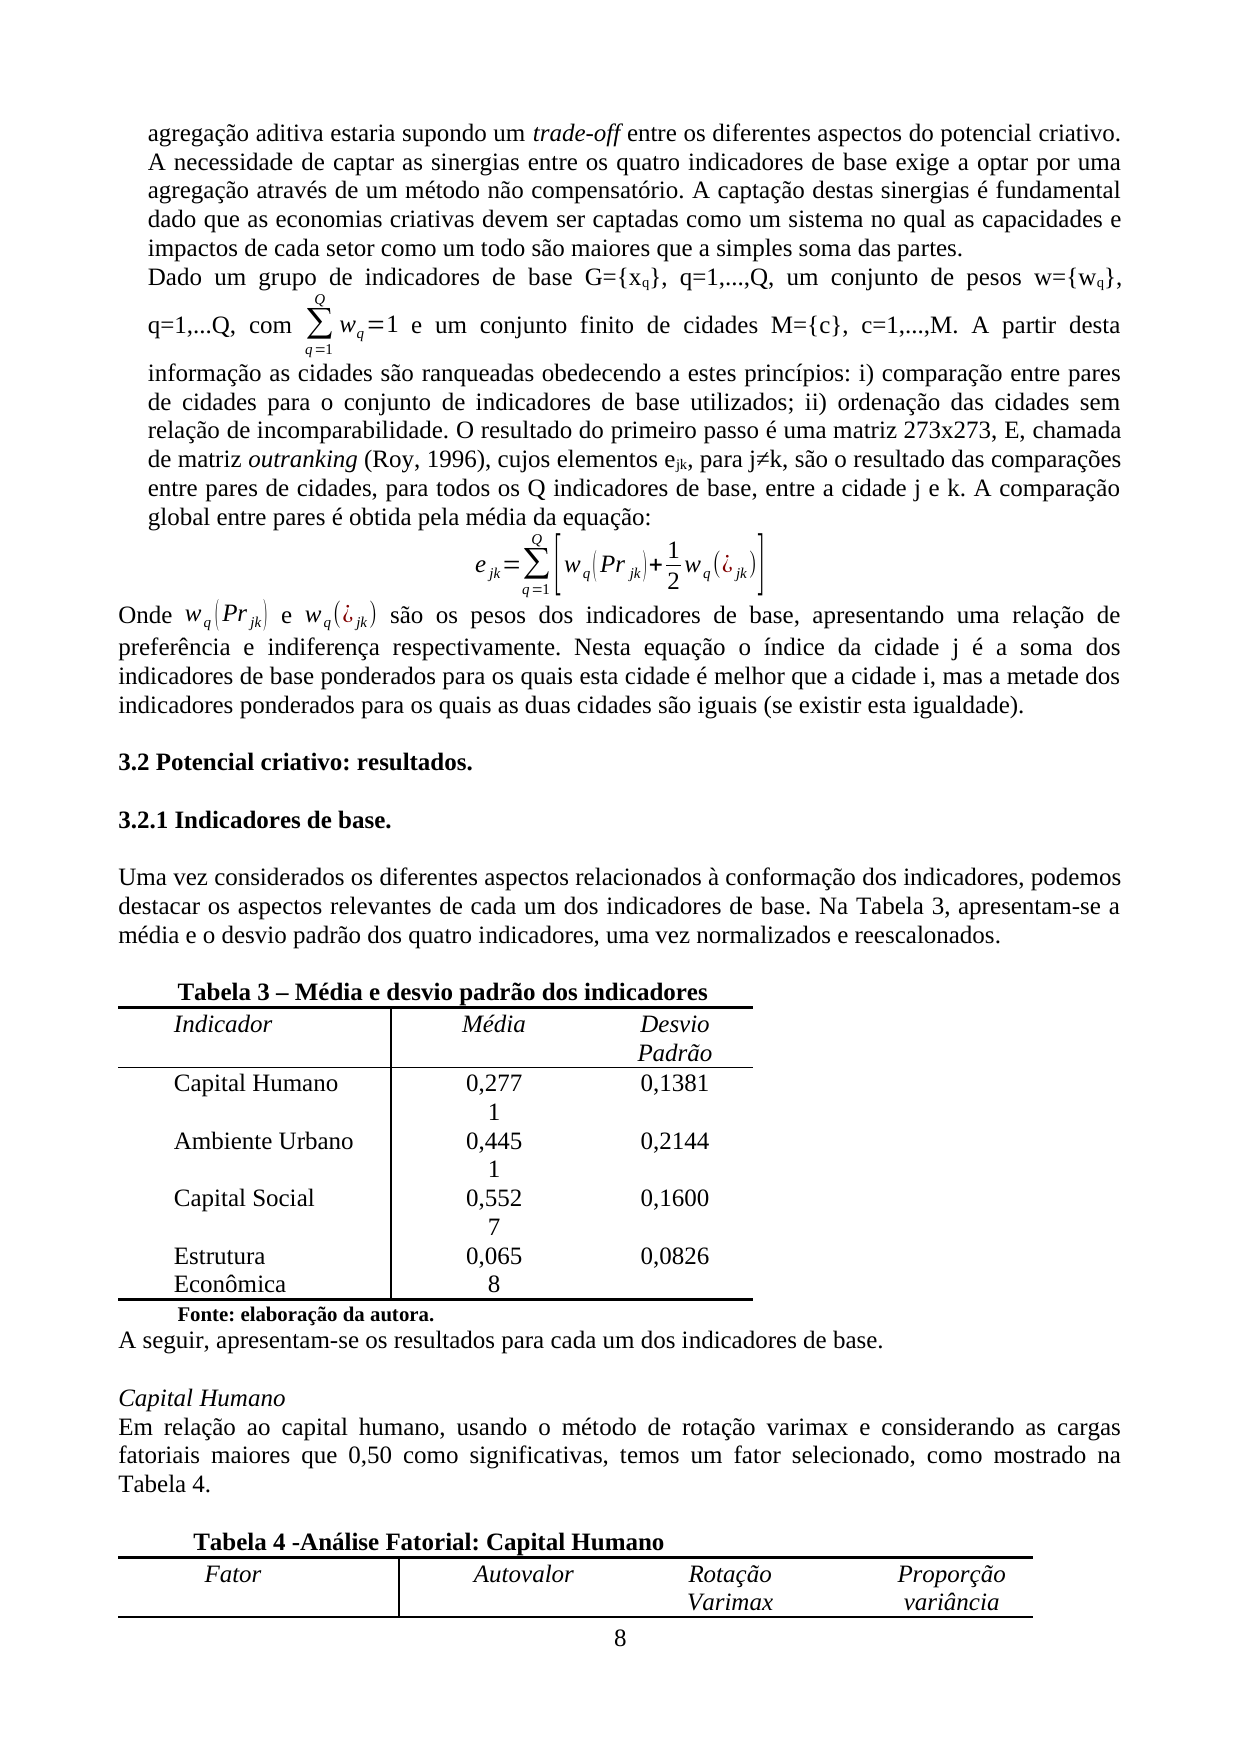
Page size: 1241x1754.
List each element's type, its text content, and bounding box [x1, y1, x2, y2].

table_cell 0,2144 [538, 1126, 753, 1183]
table_cell 0,2771 [392, 1068, 537, 1126]
list Capital Humano [118, 1383, 1122, 1412]
table_cell Ambiente Urbano [118, 1126, 390, 1183]
table_cell 0,1381 [538, 1068, 753, 1126]
table_header Desvio Padrão [538, 1009, 753, 1067]
table_header Proporção variância [811, 1559, 1033, 1616]
table_header Indicador [118, 1009, 390, 1067]
list A seguir, apresentam-se os resultados para cada um dos indicadores de base. [118, 1326, 1122, 1354]
list Tabela 3 – Média e desvio padrão dos indicadores [177, 977, 1122, 1006]
list Fonte: elaboração da autora. [177, 1301, 1122, 1326]
text 3.2.1 Indicadores de base. [118, 805, 1122, 834]
table_cell 0,1600 [538, 1183, 753, 1241]
table_header Fator [118, 1559, 398, 1616]
text Onde e são os pesos dos indicadores de base, apresentando uma relação de preferência e indiferença respectivamente. Nesta equação o índice da cidade j é a soma dos indicadores de base ponderados para os quais esta cidade é melhor que a cidade i, mas a metade dos indicadores ponderados para os quais as duas cidades são iguais (se existir esta igualdade). [118, 598, 1122, 719]
table_cell Capital Social [118, 1183, 390, 1241]
table_cell Estrutura Econômica [118, 1241, 390, 1298]
text Em relação ao capital humano, usando o método de rotação varimax e considerando as cargas fatoriais maiores que 0,50 como significativas, temos um fator selecionado, como mostrado na Tabela 4. [118, 1412, 1122, 1498]
list Potencial criativo: resultados. [118, 747, 1122, 776]
table_cell 0,4451 [392, 1126, 537, 1183]
table_cell 0,0826 [538, 1241, 753, 1298]
table_cell Capital Humano [118, 1068, 390, 1126]
text Dado um grupo de indicadores de base G={xq}, q=1,...,Q, um conjunto de pesos w={wq}, q=1,...Q, com e um conjunto finito de cidades M={c}, c=1,...,M. A partir desta informação as cidades são ranqueadas obedecendo a estes princípios: i) comparação entre pares de cidades para o conjunto de indicadores de base utilizados; ii) ordenação das cidades sem relação de incomparabilidade. O resultado do primeiro passo é uma matriz 273x273, E, chamada de matriz outranking (Roy, 1996), cujos elementos ejk, para j≠k, são o resultado das comparações entre pares de cidades, para todos os Q indicadores de base, entre a cidade j e k. A comparação global entre pares é obtida pela média da equação: [148, 262, 1122, 530]
table_header Autovalor [400, 1559, 589, 1616]
table_cell 0,0658 [392, 1241, 537, 1298]
table_header Rotação Varimax [590, 1559, 811, 1616]
table_cell 0,5527 [392, 1183, 537, 1241]
table_header Média [392, 1009, 537, 1067]
list Tabela 4 -Análise Fatorial: Capital Humano [193, 1527, 1122, 1556]
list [118, 118, 1122, 262]
list Uma vez considerados os diferentes aspectos relacionados à conformação dos indicadores, podemos destacar os aspectos relevantes de cada um dos indicadores de base. Na Tabela 3, apresentam-se a média e o desvio padrão dos quatro indicadores, uma vez normalizados e reescalonados. [118, 862, 1122, 949]
